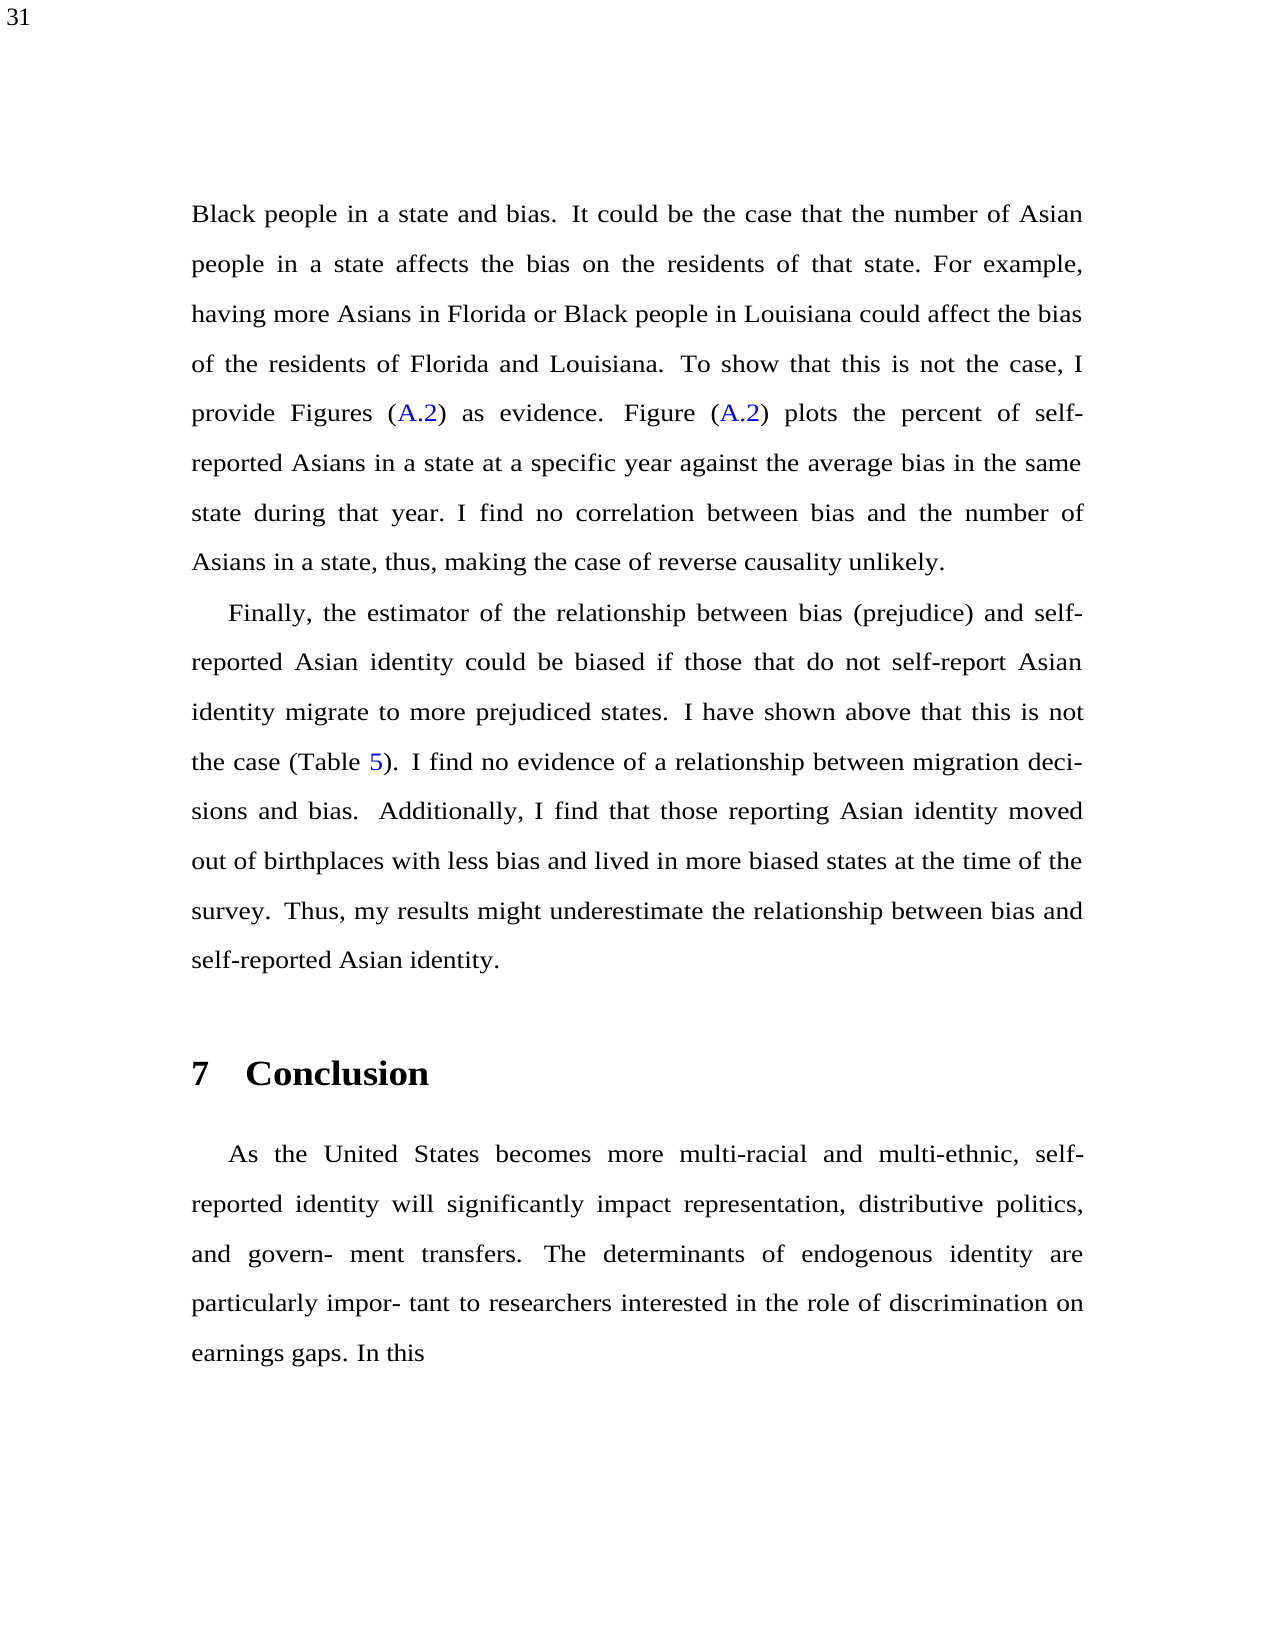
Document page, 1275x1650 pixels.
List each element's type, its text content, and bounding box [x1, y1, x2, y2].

text As the United States becomes more multi-racial and multi-ethnic, self-reported identity will significantly impact representation, distributive politics, and govern- ment transfers. The determinants of endogenous identity are particularly impor- tant to researchers interested in the role of discrimination on earnings gaps. In this [191, 1139, 1084, 1367]
text Finally, the estimator of the relationship between bias (prejudice) and self- reported Asian identity could be biased if those that do not self-report Asian identity migrate to more prejudiced states. I have shown above that this is not the case (Table 5). I find no evidence of a relationship between migration deci- sions and bias. Additionally, I find that those reporting Asian identity moved out of birthplaces with less bias and lived in more biased states at the time of the survey. Thus, my results might underestimate the relationship between bias and self-reported Asian identity. [191, 598, 1084, 974]
subtitle Conclusion [191, 1053, 1139, 1093]
text Black people in a state and bias. It could be the case that the number of Asian people in a state affects the bias on the residents of that state. For example, having more Asians in Florida or Black people in Louisiana could affect the bias of the residents of Florida and Louisiana. To show that this is not the case, I provide Figures (A.2) as evidence. Figure (A.2) plots the percent of self-reported Asians in a state at a specific year against the average bias in the same state during that year. I find no correlation between bias and the number of Asians in a state, thus, making the case of reverse causality unlikely. [191, 199, 1084, 576]
